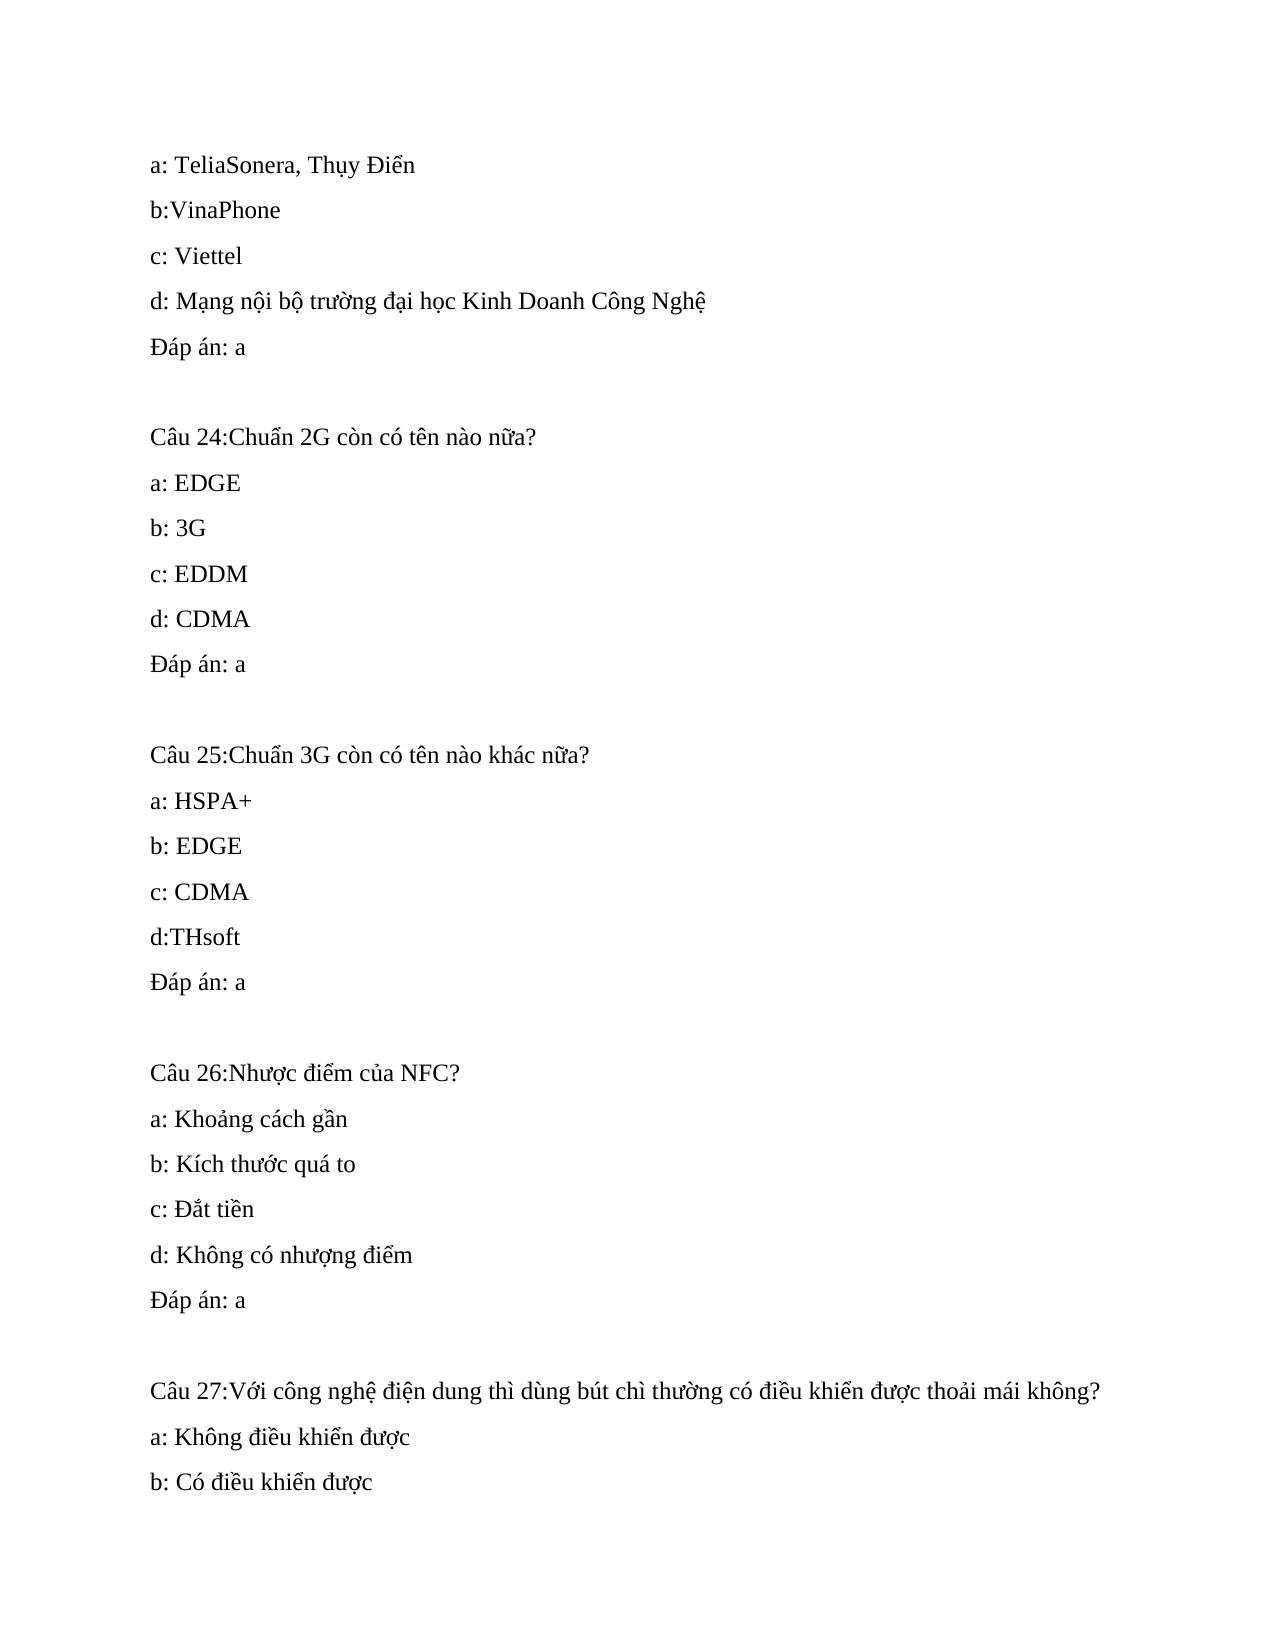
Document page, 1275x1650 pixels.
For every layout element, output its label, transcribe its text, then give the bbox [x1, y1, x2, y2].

text Câu 27:Với công nghệ điện dung thì dùng bút chì thường có điều khiển được thoải mái không? [150, 1376, 1125, 1405]
text Câu 25:Chuẩn 3G còn có tên nào khác nữa? [150, 740, 1125, 769]
text d: Không có nhượng điểm [150, 1240, 1125, 1269]
text a: Không điều khiển được [150, 1422, 1125, 1450]
text b:VinaPhone [150, 195, 1125, 224]
text d: CDMA [150, 604, 1125, 633]
text d: Mạng nội bộ trường đại học Kinh Doanh Công Nghệ [150, 286, 1125, 315]
text a: TeliaSonera, Thụy Điển [150, 150, 1125, 179]
text c: EDDM [150, 559, 1125, 587]
text b: 3G [150, 513, 1125, 542]
text b: EDGE [150, 831, 1125, 860]
text a: EDGE [150, 468, 1125, 497]
text c: CDMA [150, 877, 1125, 905]
text b: Có điều khiển được [150, 1467, 1125, 1496]
text Đáp án: a [150, 649, 1125, 678]
text c: Đắt tiền [150, 1194, 1125, 1223]
text b: Kích thước quá to [150, 1149, 1125, 1178]
text Đáp án: a [150, 1285, 1125, 1314]
text Đáp án: a [150, 332, 1125, 360]
text a: Khoảng cách gần [150, 1104, 1125, 1132]
text Đáp án: a [150, 967, 1125, 996]
text d:THsoft [150, 922, 1125, 951]
text a: HSPA+ [150, 786, 1125, 814]
text c: Viettel [150, 241, 1125, 269]
text Câu 26:Nhược điểm của NFC? [150, 1058, 1125, 1087]
text Câu 24:Chuẩn 2G còn có tên nào nữa? [150, 422, 1125, 451]
